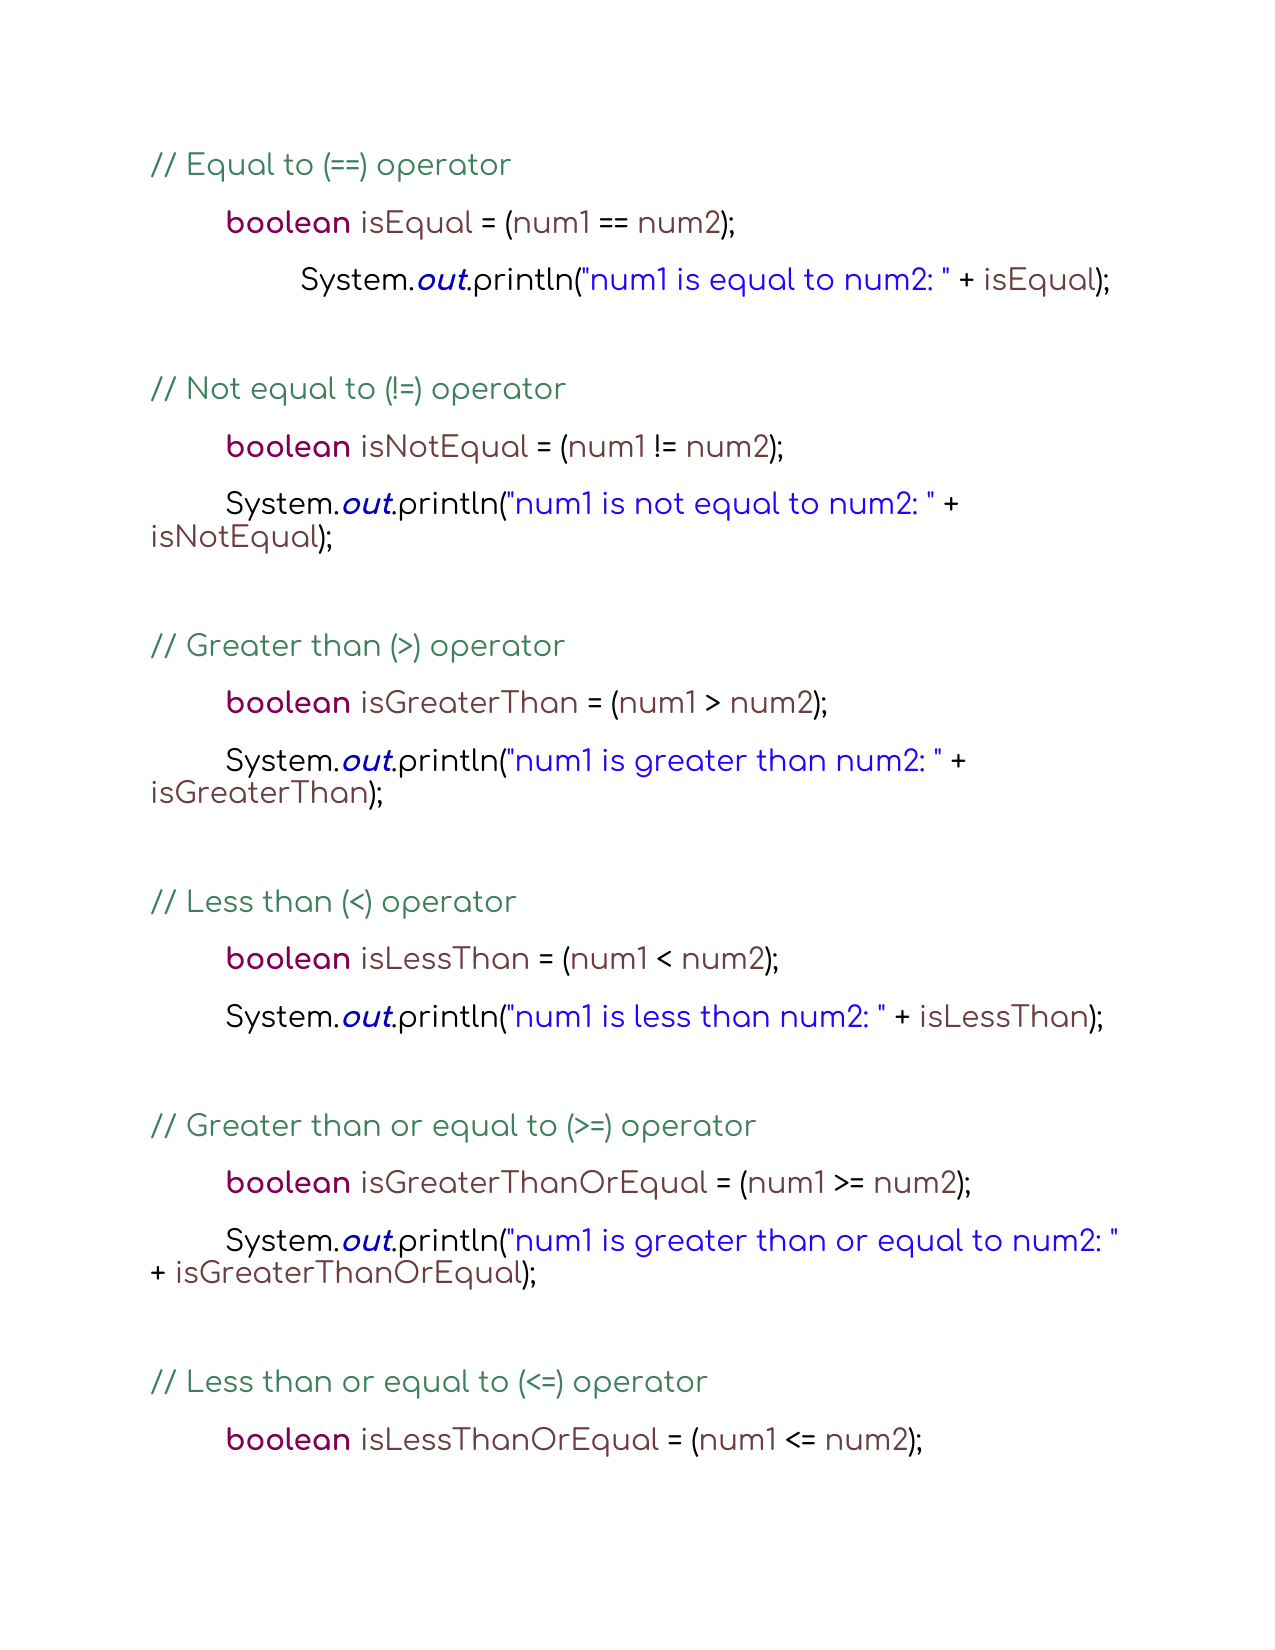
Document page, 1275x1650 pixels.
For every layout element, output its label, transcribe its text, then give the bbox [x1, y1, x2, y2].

text // Greater than or equal to (>=) operator [150, 1110, 1125, 1143]
text System.out.println("num1 is less than num2: " + isLessThan); [150, 1002, 1125, 1034]
text boolean isLessThan = (num1 < num2); [150, 944, 1125, 977]
text // Less than (<) operator [150, 887, 1125, 919]
text System.out.println("num1 is equal to num2: " + isEqual); [150, 265, 1125, 297]
text boolean isNotEqual = (num1 != num2); [150, 431, 1125, 464]
text boolean isEqual = (num1 == num2); [150, 207, 1125, 240]
text System.out.println("num1 is not equal to num2: " + isNotEqual); [150, 489, 1125, 554]
text boolean isGreaterThanOrEqual = (num1 >= num2); [150, 1168, 1125, 1200]
text // Greater than (>) operator [150, 630, 1125, 663]
text // Not equal to (!=) operator [150, 374, 1125, 406]
text System.out.println("num1 is greater than or equal to num2: " + isGreaterThanOrEqual); [150, 1225, 1125, 1290]
text // Equal to (==) operator [150, 150, 1125, 182]
text System.out.println("num1 is greater than num2: " + isGreaterThan); [150, 745, 1125, 810]
text boolean isLessThanOrEqual = (num1 <= num2); [150, 1424, 1125, 1457]
text boolean isGreaterThan = (num1 > num2); [150, 688, 1125, 720]
text // Less than or equal to (<=) operator [150, 1367, 1125, 1399]
